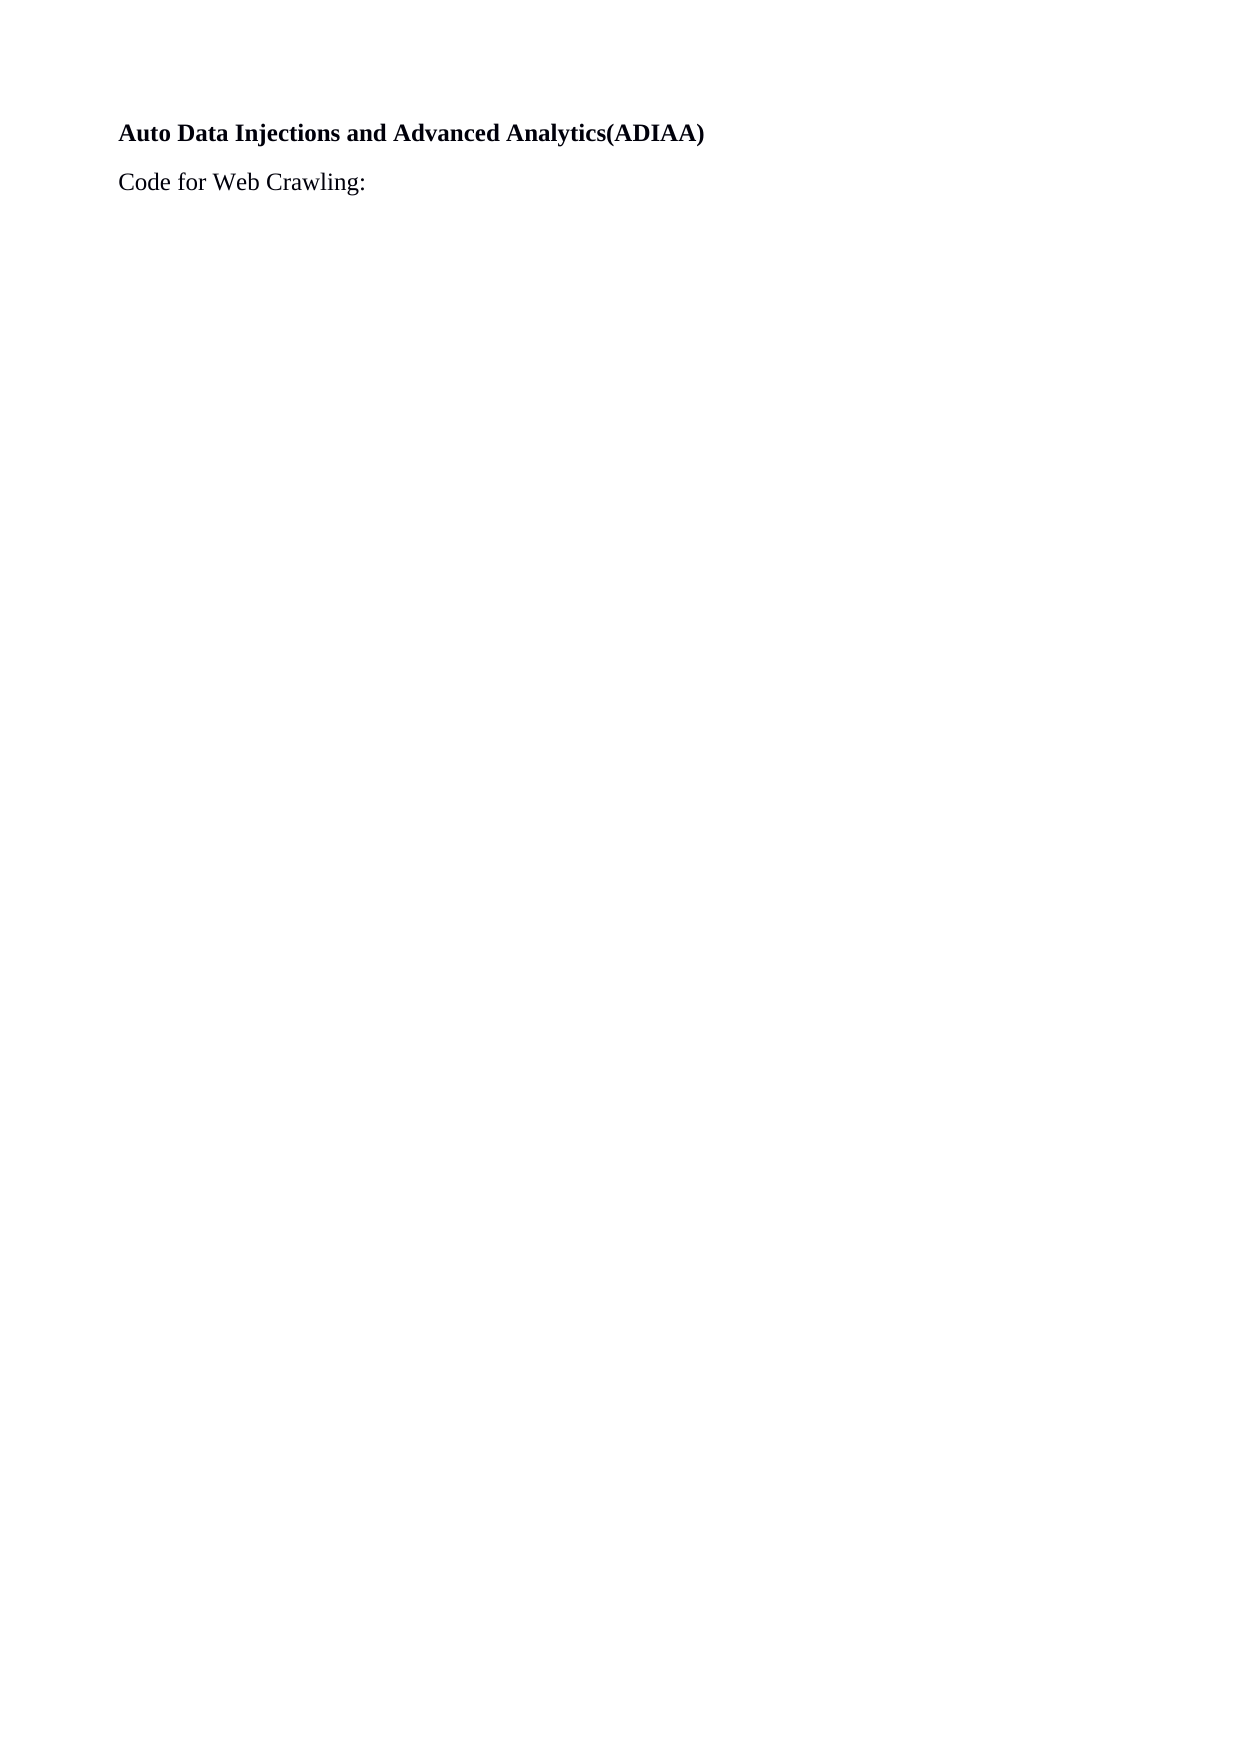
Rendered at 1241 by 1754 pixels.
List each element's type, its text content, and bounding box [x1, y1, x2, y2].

text Auto Data Injections and Advanced Analytics(ADIAA) [118, 118, 1122, 147]
text Code for Web Crawling: [118, 167, 1122, 196]
